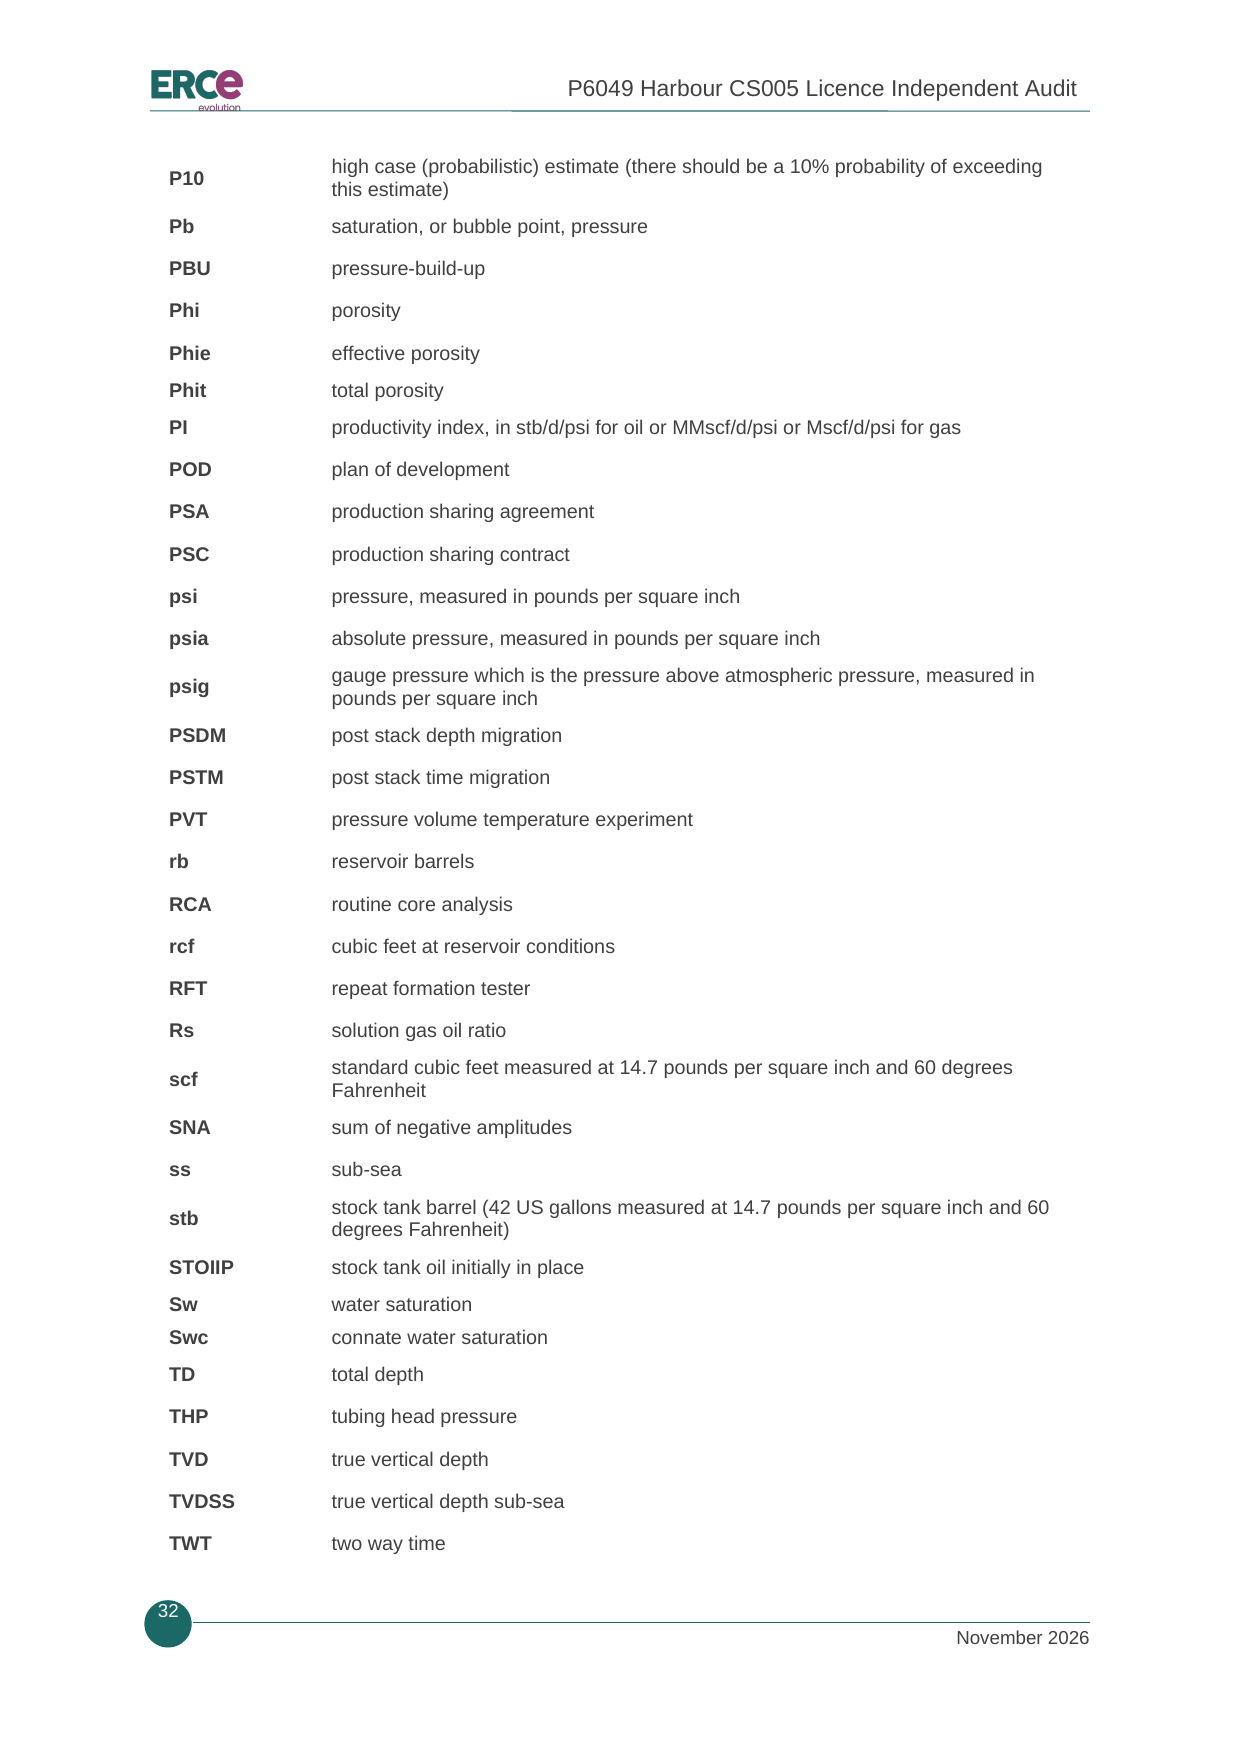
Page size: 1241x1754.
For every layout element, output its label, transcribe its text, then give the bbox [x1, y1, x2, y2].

table_cell stb [150, 1191, 312, 1246]
table_cell standard cubic feet measured at 14.7 pounds per square inch and 60 degrees Fahrenheit [313, 1051, 1090, 1106]
table_cell gauge pressure which is the pressure above atmospheric pressure, measured in pounds per square inch [313, 659, 1090, 714]
table_cell total depth [313, 1354, 1090, 1396]
picture [141, 60, 251, 115]
table_cell true vertical depth [313, 1438, 1090, 1480]
table_cell PI [150, 406, 312, 448]
table_cell routine core analysis [313, 883, 1090, 925]
table_cell Rs [150, 1009, 312, 1051]
table_cell total porosity [313, 374, 1090, 406]
table_cell TD [150, 1354, 312, 1396]
table_cell psi [150, 575, 312, 617]
table_cell Phi [150, 290, 312, 332]
table_cell stock tank oil initially in place [313, 1246, 1090, 1288]
table_cell high case (probabilistic) estimate (there should be a 10% probability of exceeding this estimate) [313, 150, 1090, 205]
table_cell RFT [150, 967, 312, 1009]
table_cell sub-sea [313, 1149, 1090, 1191]
table_cell solution gas oil ratio [313, 1009, 1090, 1051]
table_cell Swc [150, 1321, 312, 1353]
table_cell PBU [150, 248, 312, 289]
table_cell cubic feet at reservoir conditions [313, 925, 1090, 967]
table_cell THP [150, 1396, 312, 1438]
table_cell post stack depth migration [313, 714, 1090, 756]
table_cell psig [150, 659, 312, 714]
table_cell post stack time migration [313, 756, 1090, 798]
table_cell connate water saturation [313, 1321, 1090, 1353]
table_cell tubing head pressure [313, 1396, 1090, 1438]
table_cell porosity [313, 290, 1090, 332]
table_cell TWT [150, 1522, 312, 1564]
table_cell repeat formation tester [313, 967, 1090, 1009]
table_cell Pb [150, 205, 312, 247]
table_cell PSC [150, 533, 312, 575]
table_cell psia [150, 617, 312, 659]
table_cell pressure-build-up [313, 248, 1090, 289]
table_cell production sharing agreement [313, 491, 1090, 533]
table_cell Sw [150, 1288, 312, 1321]
table_cell P10 [150, 150, 312, 205]
table_cell production sharing contract [313, 533, 1090, 575]
table_cell TVDSS [150, 1480, 312, 1522]
table_cell PSDM [150, 714, 312, 756]
table_cell productivity index, in stb/d/psi for oil or MMscf/d/psi or Mscf/d/psi for gas [313, 406, 1090, 448]
table_cell POD [150, 449, 312, 491]
table_cell stock tank barrel (42 US gallons measured at 14.7 pounds per square inch and 60 degrees Fahrenheit) [313, 1191, 1090, 1246]
table_cell pressure volume temperature experiment [313, 799, 1090, 841]
table_cell TVD [150, 1438, 312, 1480]
table_cell pressure, measured in pounds per square inch [313, 575, 1090, 617]
table_cell PSTM [150, 756, 312, 798]
table_cell Phit [150, 374, 312, 406]
table_cell rcf [150, 925, 312, 967]
table_cell true vertical depth sub-sea [313, 1480, 1090, 1522]
table_cell reservoir barrels [313, 841, 1090, 883]
table_cell SNA [150, 1106, 312, 1148]
table_cell water saturation [313, 1288, 1090, 1321]
table_cell two way time [313, 1522, 1090, 1564]
table_cell RCA [150, 883, 312, 925]
table_cell scf [150, 1051, 312, 1106]
table_cell PSA [150, 491, 312, 533]
table_cell ss [150, 1149, 312, 1191]
table_cell STOIIP [150, 1246, 312, 1288]
table_cell absolute pressure, measured in pounds per square inch [313, 617, 1090, 659]
table_cell plan of development [313, 449, 1090, 491]
table_cell saturation, or bubble point, pressure [313, 205, 1090, 247]
table_cell PVT [150, 799, 312, 841]
table_cell rb [150, 841, 312, 883]
table_cell effective porosity [313, 332, 1090, 374]
table_cell sum of negative amplitudes [313, 1106, 1090, 1148]
table_cell Phie [150, 332, 312, 374]
